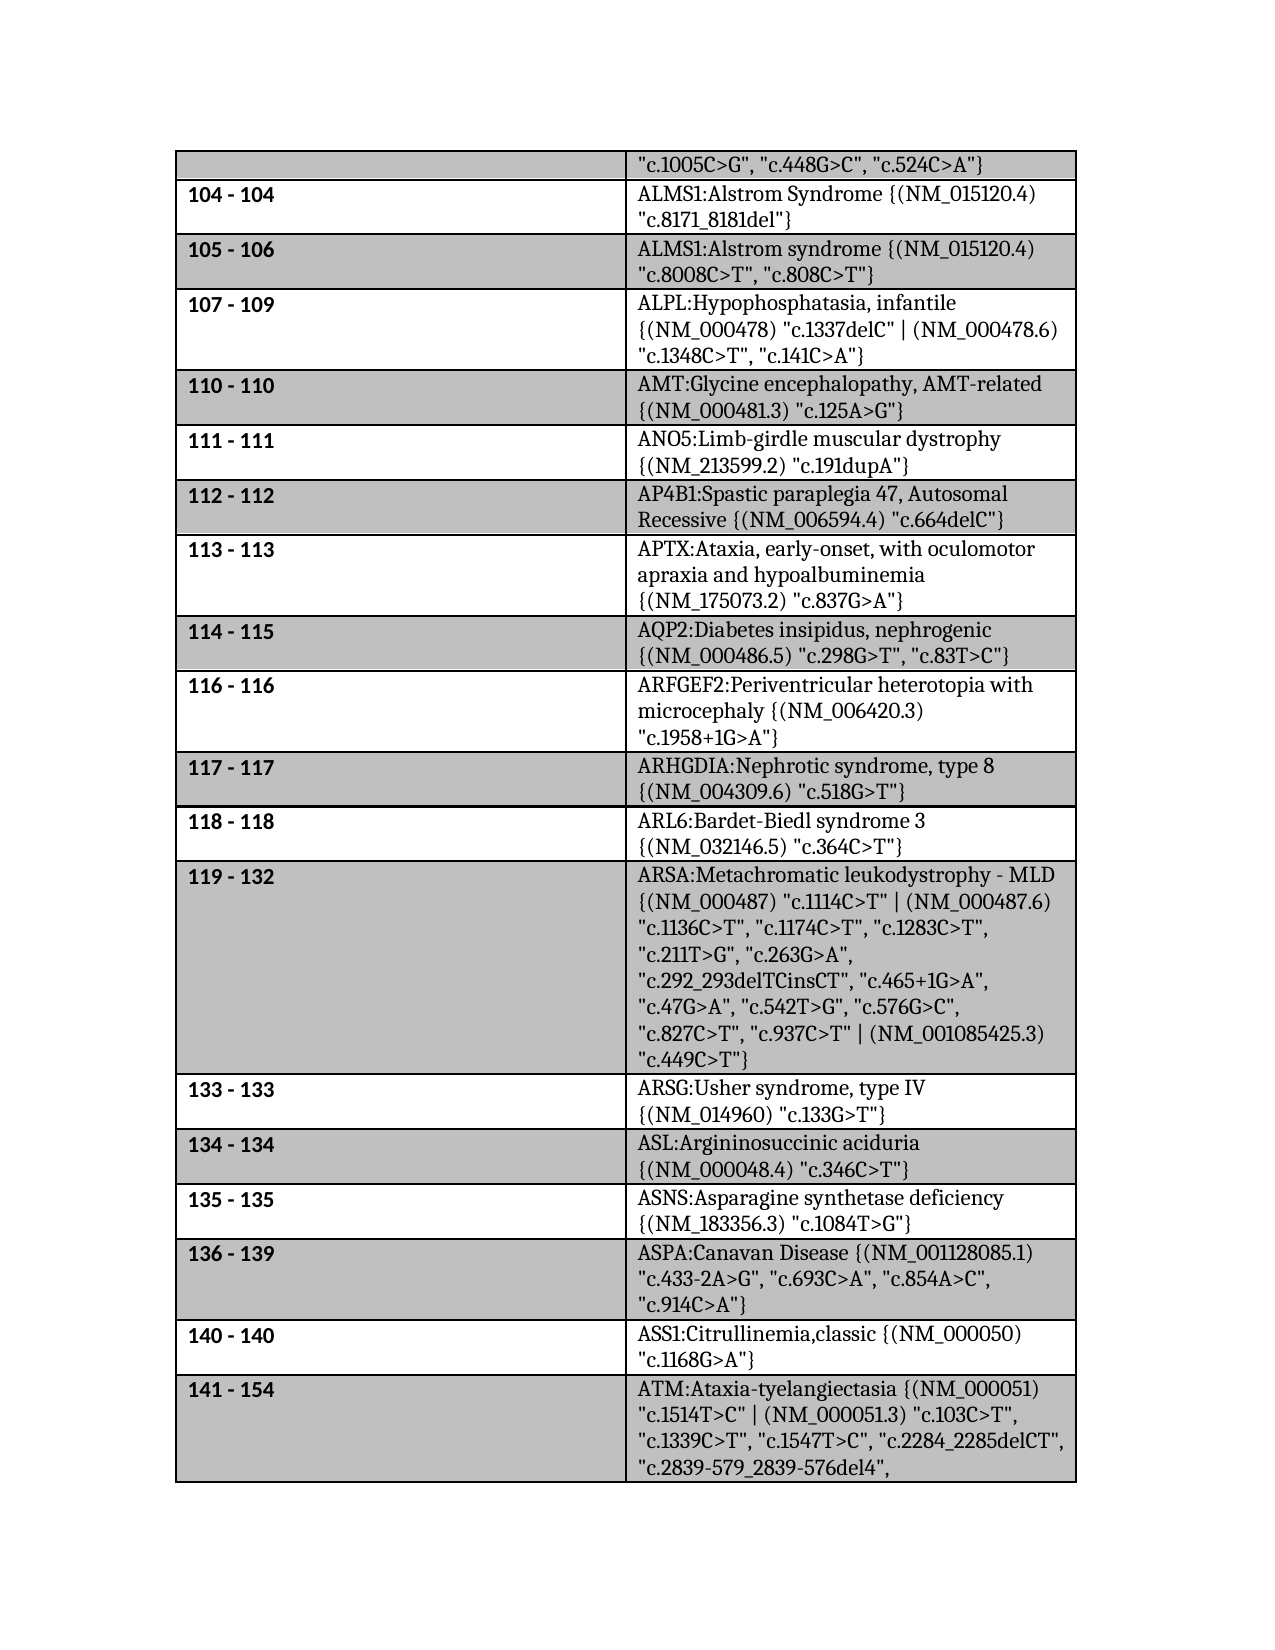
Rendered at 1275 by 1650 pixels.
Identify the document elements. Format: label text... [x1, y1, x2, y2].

table_cell 107 - 109 [177, 290, 625, 369]
table_cell 111 - 111 [177, 426, 625, 479]
table_cell 118 - 118 [177, 808, 625, 860]
table_cell 104 - 104 [177, 181, 625, 233]
table_cell 119 - 132 [177, 862, 625, 1073]
table_cell ARSG:Usher syndrome, type IV {(NM_014960) "c.133G>T"} [627, 1075, 1075, 1128]
table_cell 117 - 117 [177, 753, 625, 805]
table_cell APTX:Ataxia, early-onset, with oculomotor apraxia and hypoalbuminemia {(NM_175073.2) "c.837G>A"} [627, 536, 1075, 615]
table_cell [627, 1376, 1075, 1481]
table_cell AP4B1:Spastic paraplegia 47, Autosomal Recessive {(NM_006594.4) "c.664delC"} [627, 481, 1075, 533]
table_cell 141 - 154 [177, 1376, 625, 1481]
table_cell 134 - 134 [177, 1130, 625, 1183]
table_cell ALMS1:Alstrom Syndrome {(NM_015120.4) "c.8171_8181del"} [627, 181, 1075, 233]
table_cell ARL6:Bardet-Biedl syndrome 3 {(NM_032146.5) "c.364C>T"} [627, 808, 1075, 860]
table_cell 96 - 103 [177, 152, 625, 178]
table_cell 114 - 115 [177, 617, 625, 669]
table_cell 136 - 139 [177, 1240, 625, 1319]
table_cell 135 - 135 [177, 1185, 625, 1237]
table_cell ASNS:Asparagine synthetase deficiency {(NM_183356.3) "c.1084T>G"} [627, 1185, 1075, 1237]
table_cell ASS1:Citrullinemia,classic {(NM_000050) "c.1168G>A"} [627, 1321, 1075, 1373]
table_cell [627, 152, 1075, 178]
table_cell ANO5:Limb-girdle muscular dystrophy {(NM_213599.2) "c.191dupA"} [627, 426, 1075, 479]
table_cell ASL:Argininosuccinic aciduria {(NM_000048.4) "c.346C>T"} [627, 1130, 1075, 1183]
table_cell 112 - 112 [177, 481, 625, 533]
table_cell 140 - 140 [177, 1321, 625, 1373]
table_cell 105 - 106 [177, 235, 625, 288]
table_cell AMT:Glycine encephalopathy, AMT-related {(NM_000481.3) "c.125A>G"} [627, 371, 1075, 424]
table_cell ARSA:Metachromatic leukodystrophy - MLD {(NM_000487) "c.1114C>T" | (NM_000487.6) "c.1136C>T", "c.1174C>T", "c.1283C>T", "c.211T>G", "c.263G>A", "c.292_293delTCinsCT", "c.465+1G>A", "c.47G>A", "c.542T>G", "c.576G>C", "c.827C>T", "c.937C>T" | (NM_001085425.3) "c.449C>T"} [627, 862, 1075, 1073]
table_cell 110 - 110 [177, 371, 625, 424]
table_cell ARFGEF2:Periventricular heterotopia with microcephaly {(NM_006420.3) "c.1958+1G>A"} [627, 672, 1075, 751]
table_cell 113 - 113 [177, 536, 625, 615]
table_cell AQP2:Diabetes insipidus, nephrogenic {(NM_000486.5) "c.298G>T", "c.83T>C"} [627, 617, 1075, 669]
table_cell ARHGDIA:Nephrotic syndrome, type 8 {(NM_004309.6) "c.518G>T"} [627, 753, 1075, 805]
table_cell 133 - 133 [177, 1075, 625, 1128]
table_cell 116 - 116 [177, 672, 625, 751]
table_cell ALPL:Hypophosphatasia, infantile {(NM_000478) "c.1337delC" | (NM_000478.6) "c.1348C>T", "c.141C>A"} [627, 290, 1075, 369]
table_cell ALMS1:Alstrom syndrome {(NM_015120.4) "c.8008C>T", "c.808C>T"} [627, 235, 1075, 288]
table_cell ASPA:Canavan Disease {(NM_001128085.1) "c.433-2A>G", "c.693C>A", "c.854A>C", "c.914C>A"} [627, 1240, 1075, 1319]
